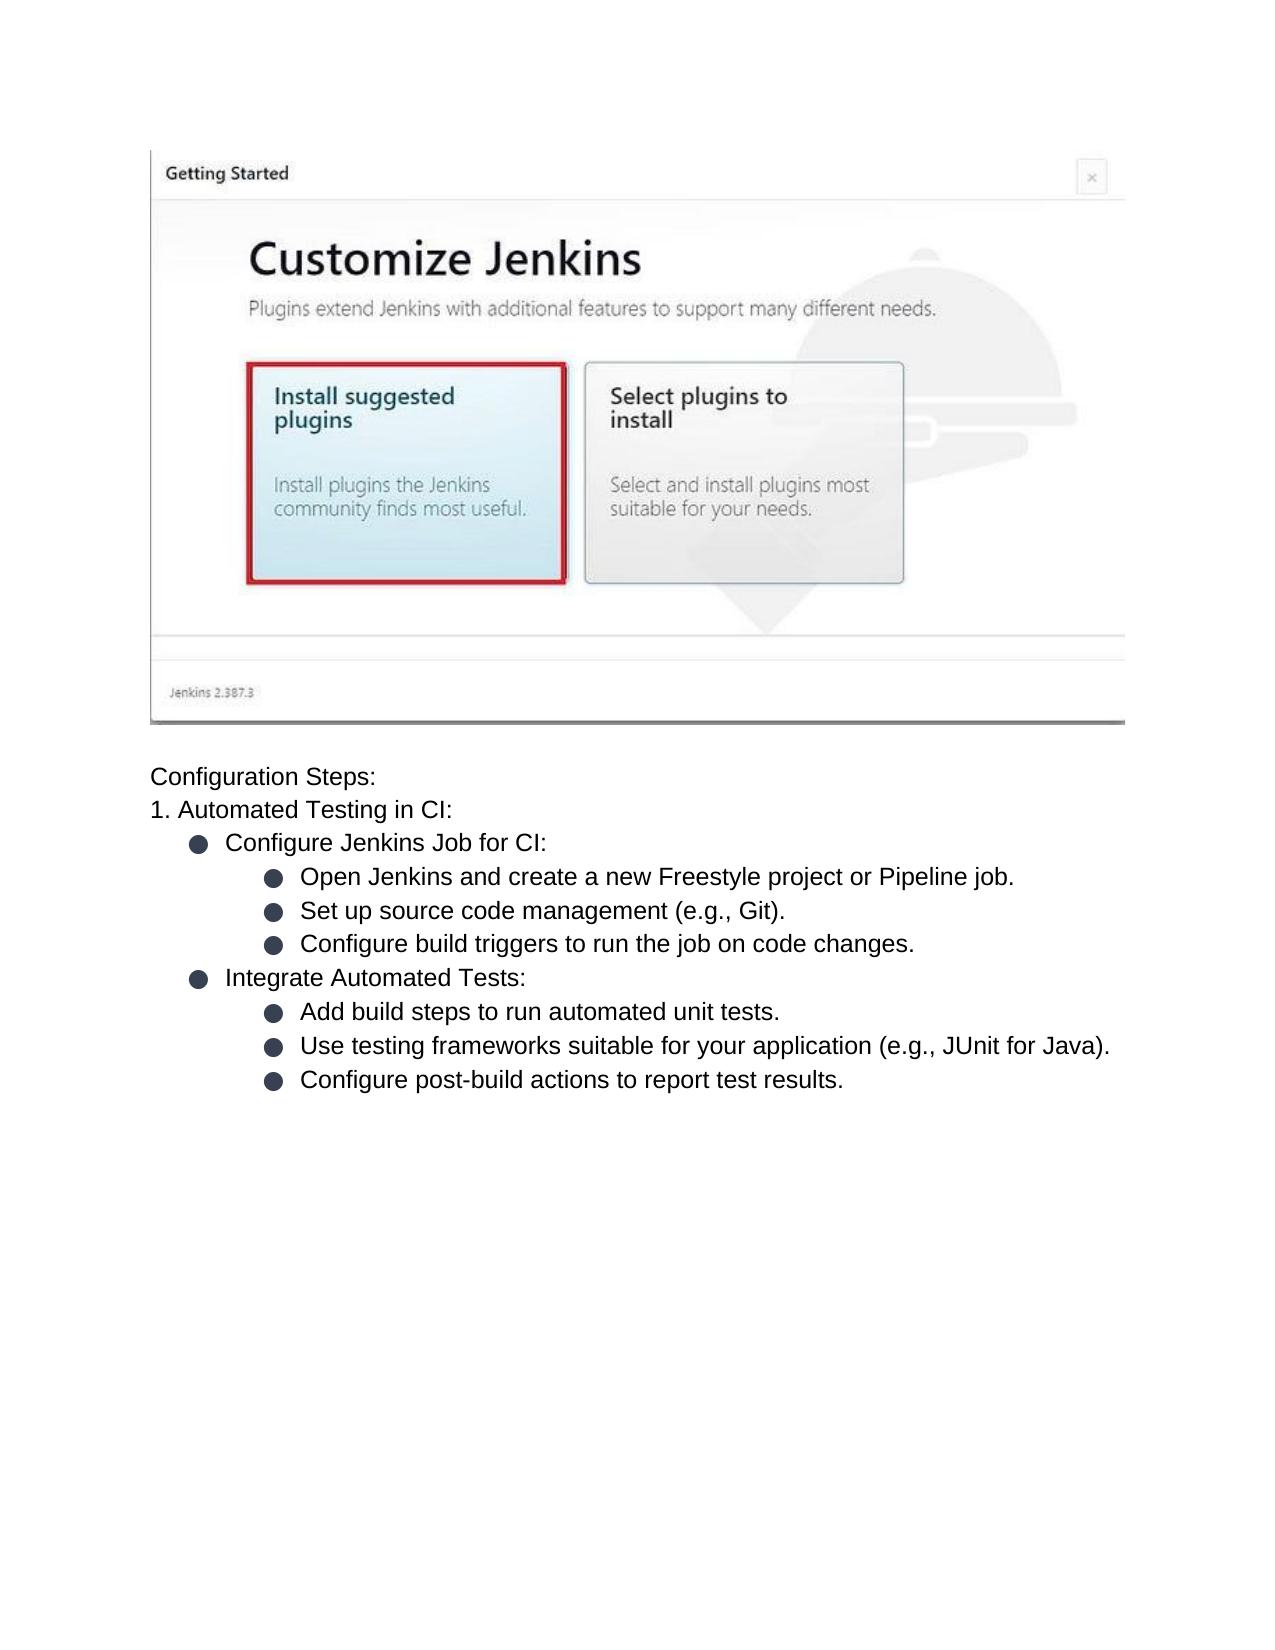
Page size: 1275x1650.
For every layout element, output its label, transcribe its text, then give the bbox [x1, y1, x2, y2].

text Configuration Steps: [150, 762, 1125, 791]
list Set up source code management (e.g., Git). [262, 896, 1125, 925]
list Configure Jenkins Job for CI: [187, 828, 1125, 857]
list Open Jenkins and create a new Freestyle project or Pipeline job. [262, 862, 1125, 891]
list Configure build triggers to run the job on code changes. [262, 929, 1125, 959]
picture [150, 150, 1125, 725]
list Use testing frameworks suitable for your application (e.g., JUnit for Java). [262, 1031, 1125, 1061]
text 1. Automated Testing in CI: [150, 795, 1125, 824]
list Configure post-build actions to report test results. [262, 1065, 1125, 1094]
list Add build steps to run automated unit tests. [262, 997, 1125, 1027]
list Integrate Automated Tests: [187, 963, 1125, 993]
